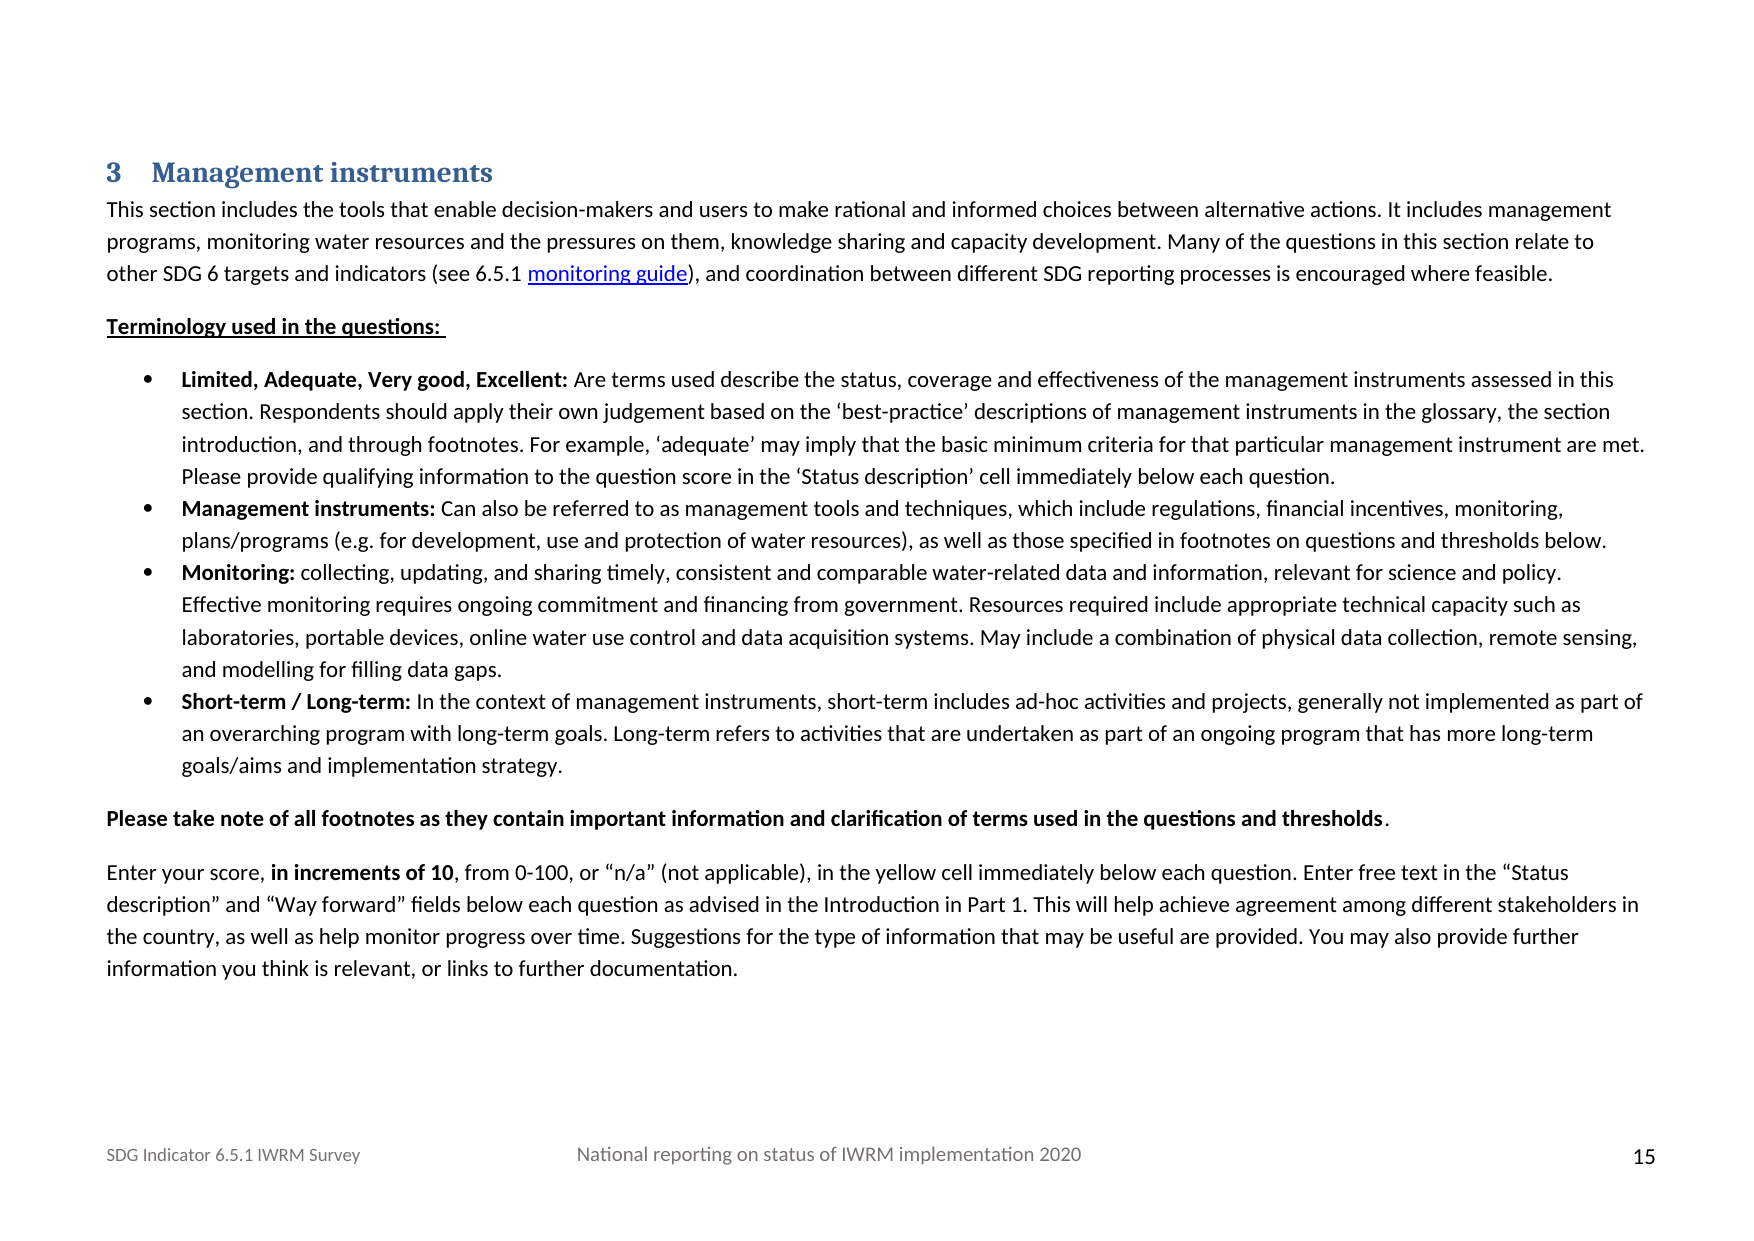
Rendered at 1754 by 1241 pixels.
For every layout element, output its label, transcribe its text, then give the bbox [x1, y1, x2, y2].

subtitle Management instruments [106, 156, 1648, 190]
text This section includes the tools that enable decision-makers and users to make rational and informed choices between alternative actions. It includes management programs, monitoring water resources and the pressures on them, knowledge sharing and capacity development. Many of the questions in this section relate to other SDG 6 targets and indicators (see 6.5.1 monitoring guide), and coordination between different SDG reporting processes is encouraged where feasible. [106, 195, 1648, 287]
list Monitoring: collecting, updating, and sharing timely, consistent and comparable water-related data and information, relevant for science and policy. Effective monitoring requires ongoing commitment and financing from government. Resources required include appropriate technical capacity such as laboratories, portable devices, online water use control and data acquisition systems. May include a combination of physical data collection, remote sensing, and modelling for filling data gaps. [144, 558, 1648, 683]
list Short-term / Long-term: In the context of management instruments, short-term includes ad-hoc activities and projects, generally not implemented as part of an overarching program with long-term goals. Long-term refers to activities that are undertaken as part of an ongoing program that has more long-term goals/aims and implementation strategy. [144, 687, 1648, 779]
text Terminology used in the questions: [106, 312, 1648, 340]
list Management instruments: Can also be referred to as management tools and techniques, which include regulations, financial incentives, monitoring, plans/programs (e.g. for development, use and protection of water resources), as well as those specified in footnotes on questions and thresholds below. [144, 494, 1648, 554]
list Limited, Adequate, Very good, Excellent: Are terms used describe the status, coverage and effectiveness of the management instruments assessed in this section. Respondents should apply their own judgement based on the ‘best-practice’ descriptions of management instruments in the glossary, the section introduction, and through footnotes. For example, ‘adequate’ may imply that the basic minimum criteria for that particular management instrument are met. Please provide qualifying information to the question score in the ‘Status description’ cell immediately below each question. [144, 365, 1648, 490]
text Enter your score, in increments of 10, from 0-100, or “n/a” (not applicable), in the yellow cell immediately below each question. Enter free text in the “Status description” and “Way forward” fields below each question as advised in the Introduction in Part 1. This will help achieve agreement among different stakeholders in the country, as well as help monitor progress over time. Suggestions for the type of information that may be useful are provided. You may also provide further information you think is relevant, or links to further documentation. [106, 858, 1648, 982]
text Please take note of all footnotes as they contain important information and clarification of terms used in the questions and thresholds. [106, 804, 1648, 833]
